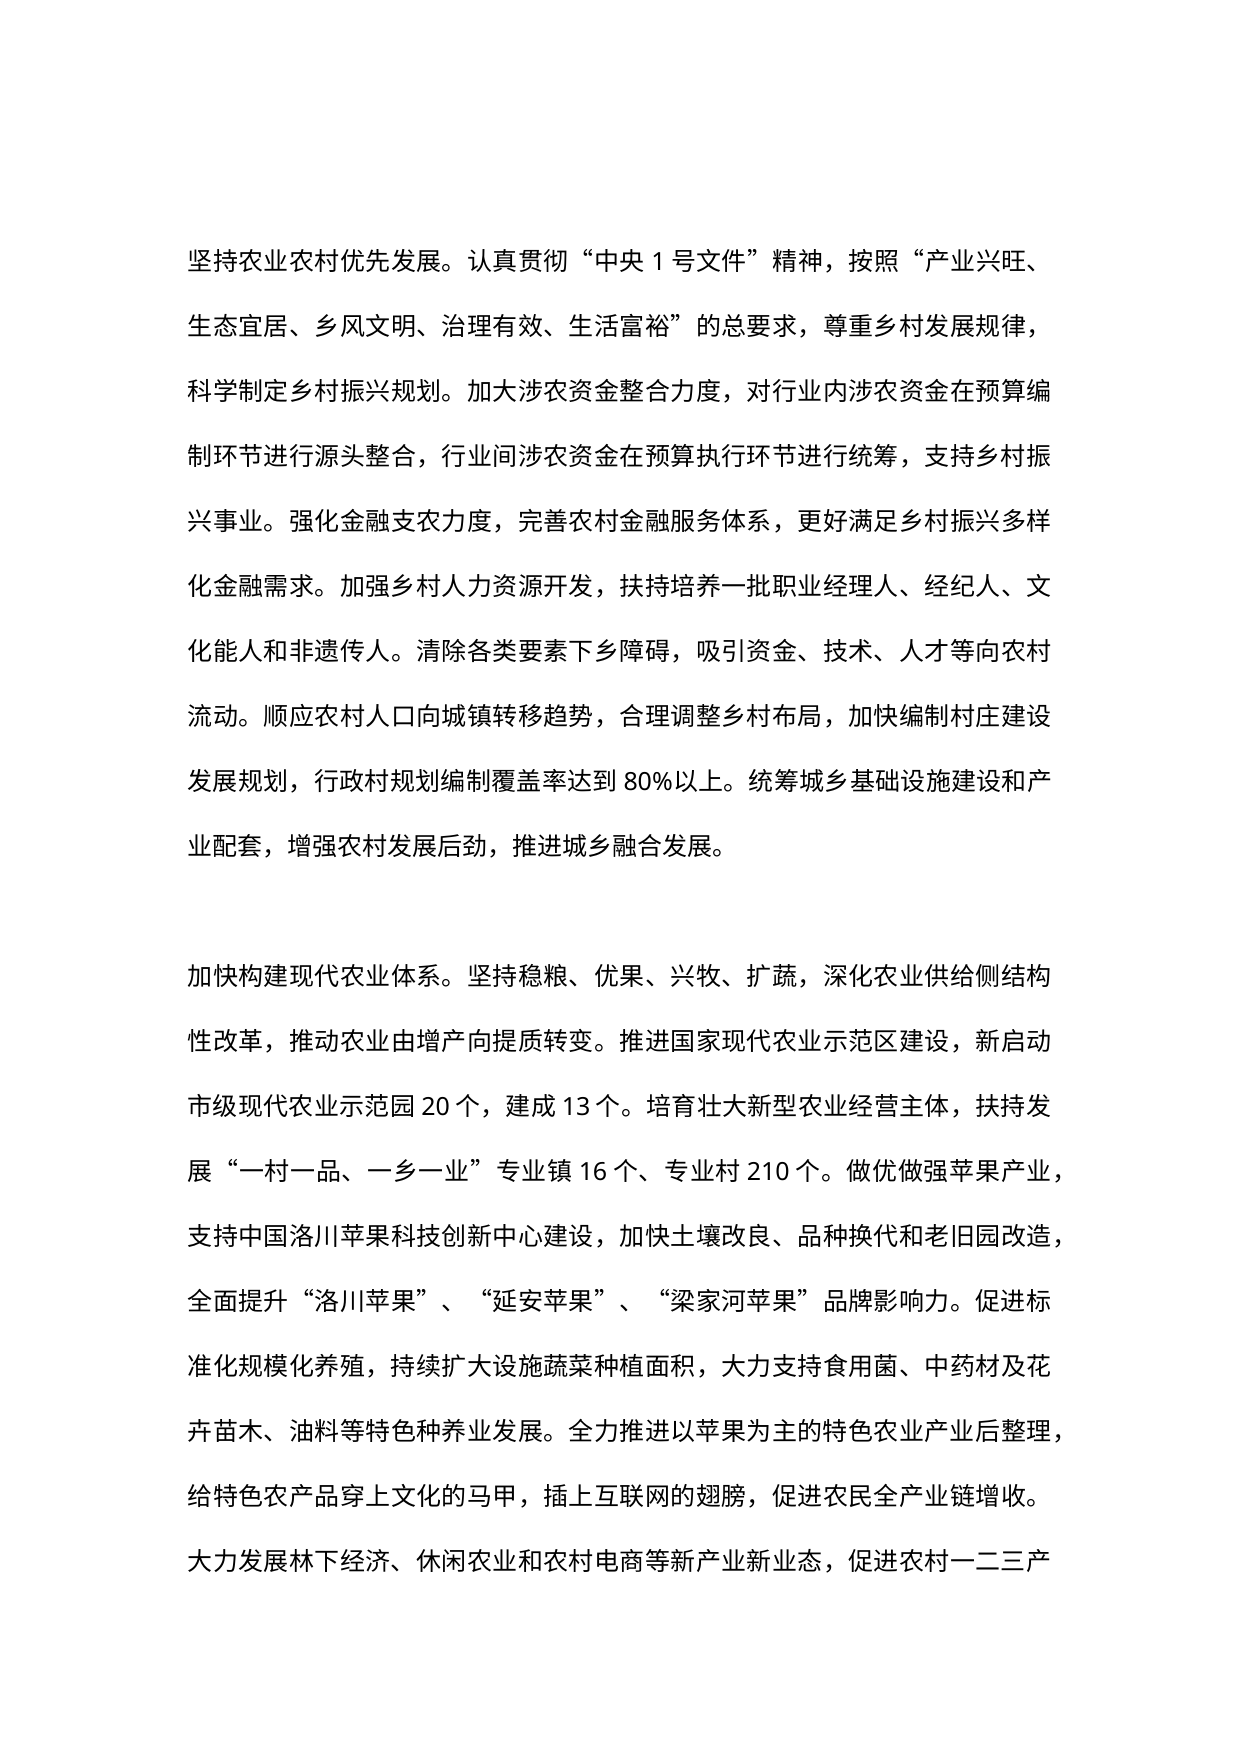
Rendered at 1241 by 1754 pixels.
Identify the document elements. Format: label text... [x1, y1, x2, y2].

text 坚持农业农村优先发展。认真贯彻“中央1号文件”精神，按照“产业兴旺、生态宜居、乡风文明、治理有效、生活富裕”的总要求，尊重乡村发展规律，科学制定乡村振兴规划。加大涉农资金整合力度，对行业内涉农资金在预算编制环节进行源头整合，行业间涉农资金在预算执行环节进行统筹，支持乡村振兴事业。强化金融支农力度，完善农村金融服务体系，更好满足乡村振兴多样化金融需求。加强乡村人力资源开发，扶持培养一批职业经理人、经纪人、文化能人和非遗传人。清除各类要素下乡障碍，吸引资金、技术、人才等向农村流动。顺应农村人口向城镇转移趋势，合理调整乡村布局，加快编制村庄建设发展规划，行政村规划编制覆盖率达到80%以上。统筹城乡基础设施建设和产业配套，增强农村发展后劲，推进城乡融合发展。 [187, 227, 1053, 877]
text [187, 942, 1053, 1592]
